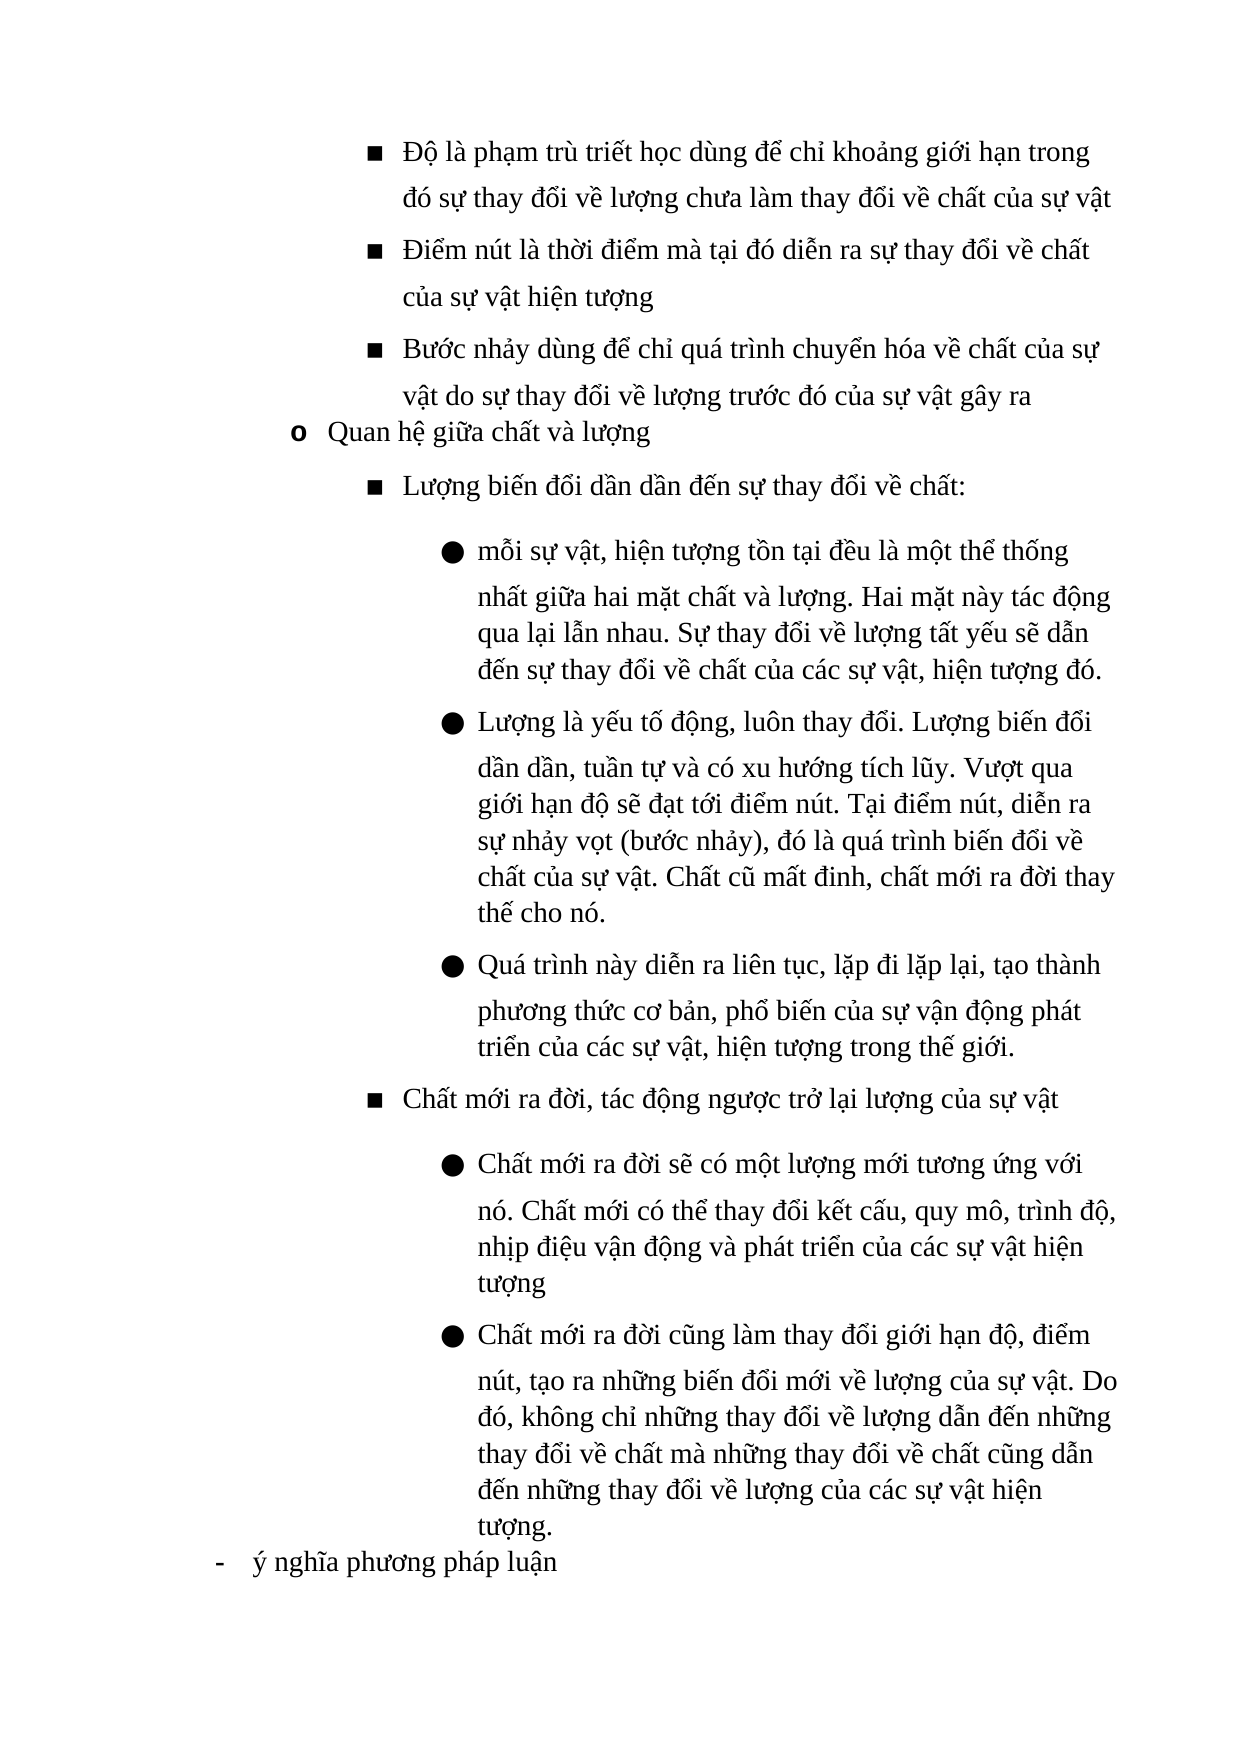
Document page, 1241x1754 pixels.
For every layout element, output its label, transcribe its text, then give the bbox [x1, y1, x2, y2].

list Quan hệ giữa chất và lượng [290, 414, 1122, 450]
list Chất mới ra đời, tác động ngược trở lại lượng của sự vật [365, 1066, 1122, 1126]
list Lượng là yếu tố động, luôn thay đổi. Lượng biến đổi dần dần, tuần tự và có xu hướng tích lũy. Vượt qua giới hạn độ sẽ đạt tới điểm nút. Tại điểm nút, diễn ra sự nhảy vọt (bước nhảy), đó là quá trình biến đổi về chất của sự vật. Chất cũ mất đinh, chất mới ra đời thay thế cho nó. [440, 688, 1122, 928]
list Chất mới ra đời cũng làm thay đổi giới hạn độ, điểm nút, tạo ra những biến đổi mới về lượng của sự vật. Do đó, không chỉ những thay đổi về lượng dẫn đến những thay đổi về chất mà những thay đổi về chất cũng dẫn đến những thay đổi về lượng của các sự vật hiện tượng. [440, 1301, 1122, 1542]
list Điểm nút là thời điểm mà tại đó diễn ra sự thay đổi về chất của sự vật hiện tượng [365, 217, 1122, 313]
list Bước nhảy dùng để chỉ quá trình chuyển hóa về chất của sự vật do sự thay đổi về lượng trước đó của sự vật gây ra [365, 315, 1122, 411]
list Chất mới ra đời sẽ có một lượng mới tương ứng với nó. Chất mới có thể thay đổi kết cấu, quy mô, trình độ, nhịp điệu vận động và phát triển của các sự vật hiện tượng [440, 1130, 1122, 1298]
list Độ là phạm trù triết học dùng để chỉ khoảng giới hạn trong đó sự thay đổi về lượng chưa làm thay đổi về chất của sự vật [365, 118, 1122, 214]
list Lượng biến đổi dần dần đến sự thay đổi về chất: [365, 453, 1122, 512]
list Quá trình này diễn ra liên tục, lặp đi lặp lại, tạo thành phương thức cơ bản, phổ biến của sự vận động phát triển của các sự vật, hiện tượng trong thế giới. [440, 931, 1122, 1063]
list ý nghĩa phương pháp luận [215, 1544, 1122, 1578]
list mỗi sự vật, hiện tượng tồn tại đều là một thể thống nhất giữa hai mặt chất và lượng. Hai mặt này tác động qua lại lẫn nhau. Sự thay đổi về lượng tất yếu sẽ dẫn đến sự thay đổi về chất của các sự vật, hiện tượng đó. [440, 517, 1122, 685]
